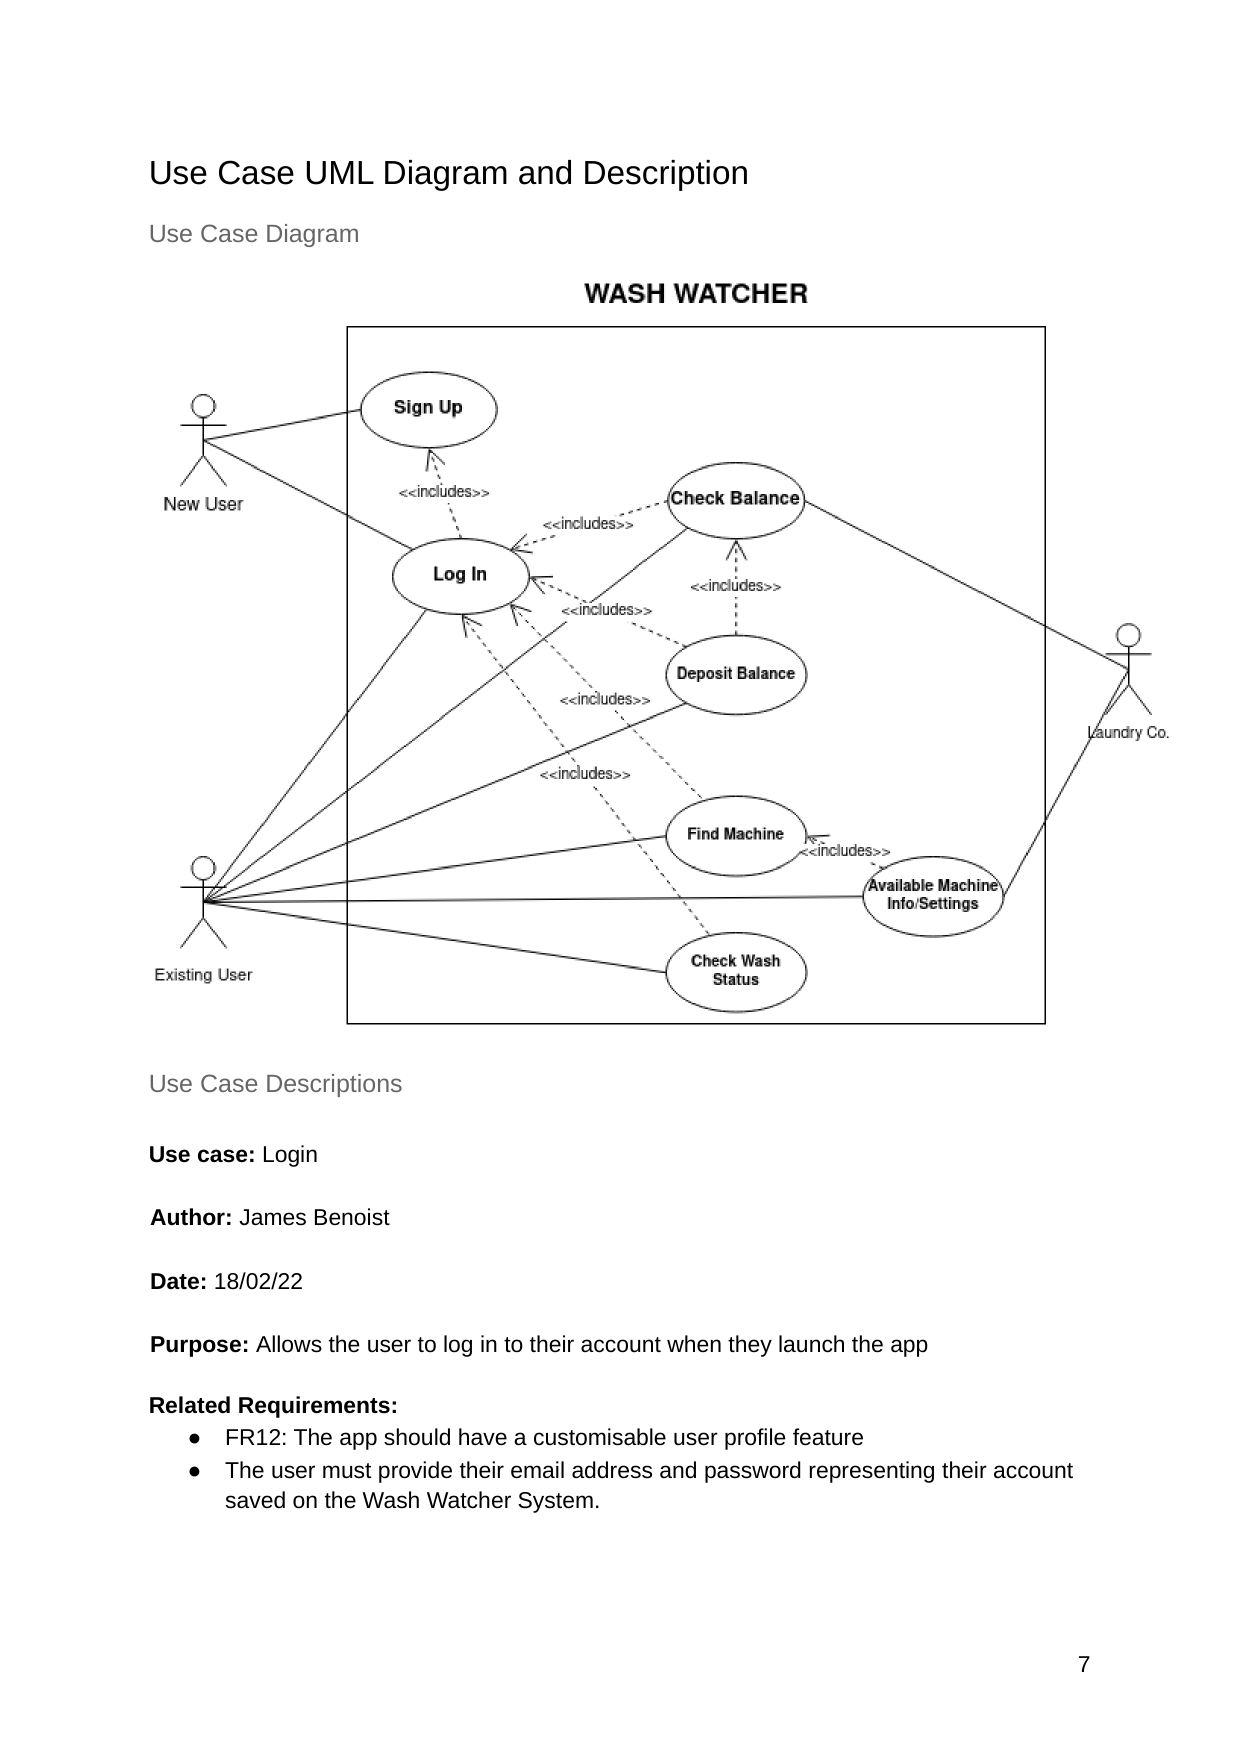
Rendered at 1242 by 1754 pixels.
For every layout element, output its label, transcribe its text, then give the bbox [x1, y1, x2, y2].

text Date: 18/02/22 [150, 1268, 1085, 1294]
text Author: James Benoist [150, 1204, 1085, 1231]
subtitle Use Case Descriptions [148, 1069, 1089, 1098]
subtitle Use Case Diagram [148, 219, 1089, 247]
text Use case: Login [148, 1141, 1089, 1167]
picture [153, 264, 1169, 1067]
list The user must provide their email address and password representing their account saved on the Wash Watcher System. [187, 1457, 1085, 1513]
text Related Requirements: [148, 1392, 1089, 1418]
text Purpose: Allows the user to log in to their account when they launch the app [150, 1331, 1085, 1357]
subtitle Use Case UML Diagram and Description [148, 153, 1089, 192]
list FR12: The app should have a customisable user profile feature [187, 1424, 1085, 1451]
